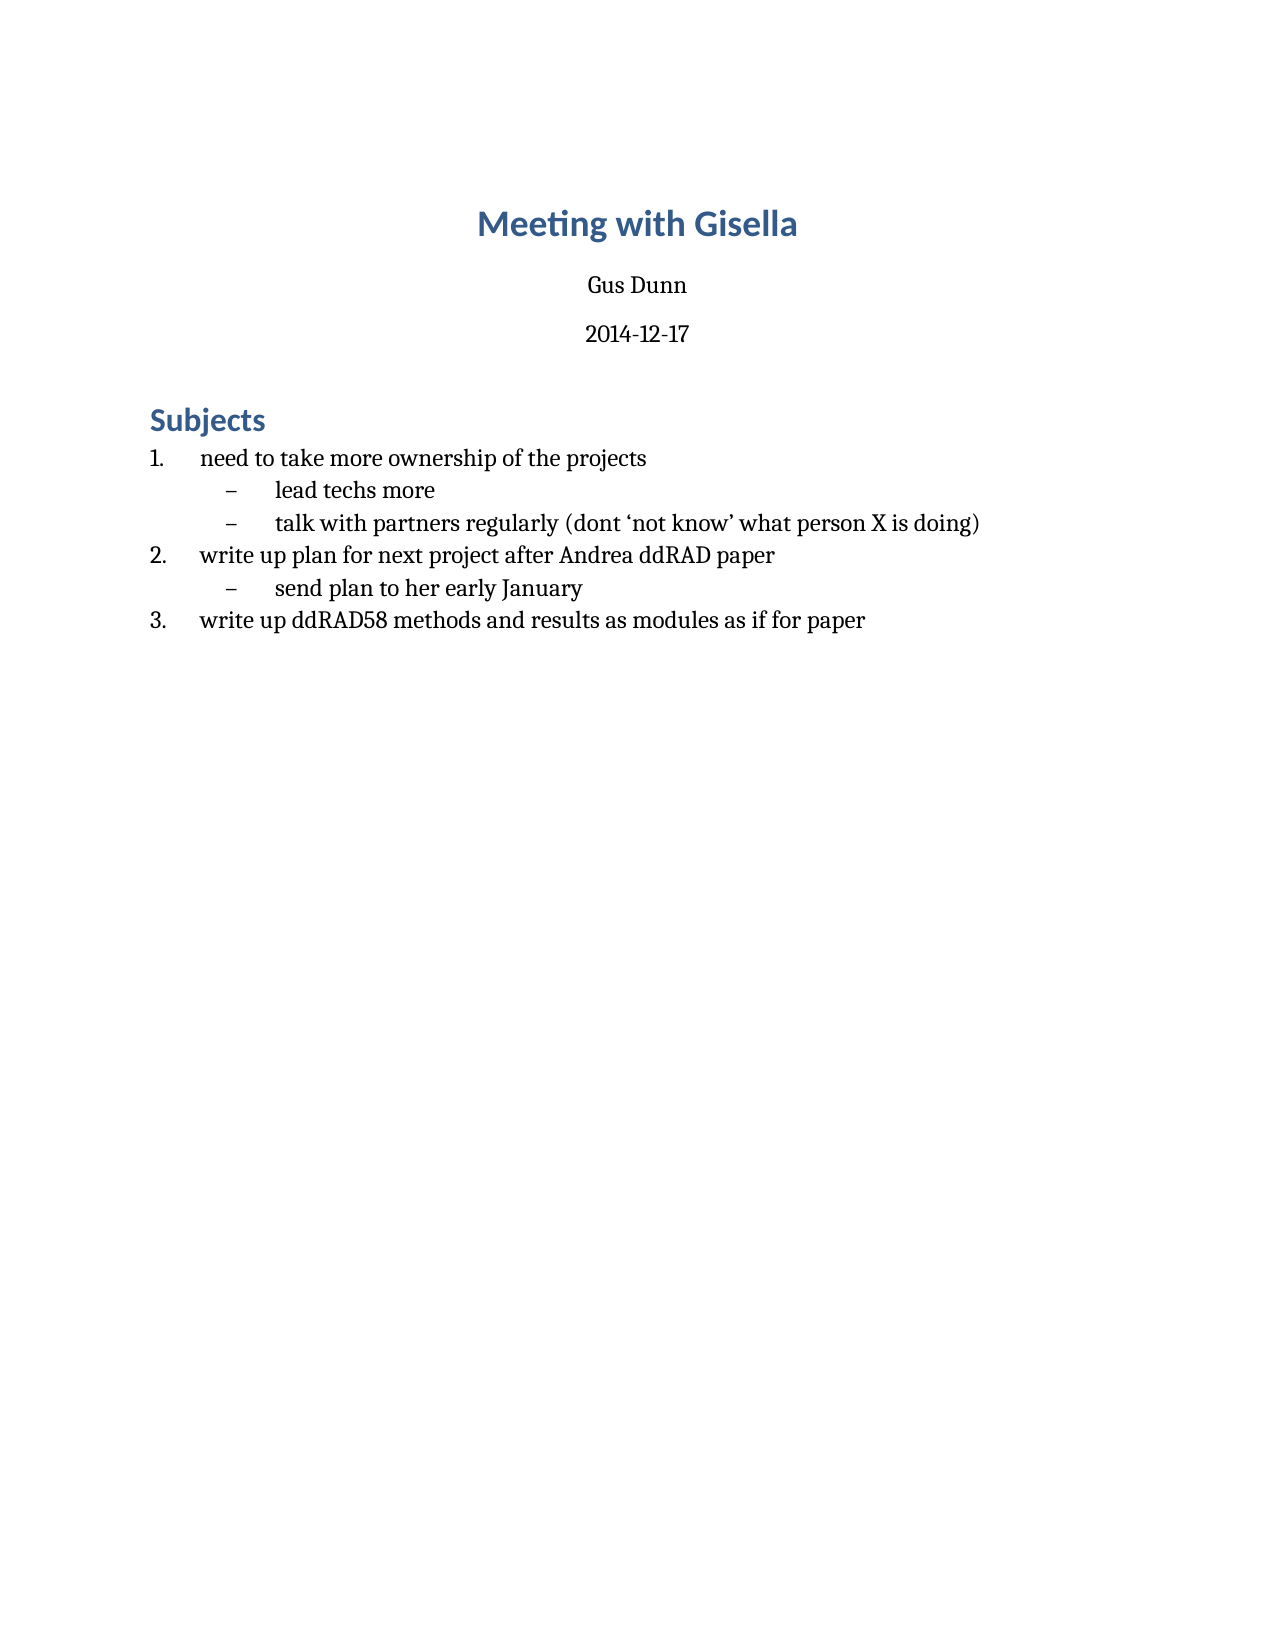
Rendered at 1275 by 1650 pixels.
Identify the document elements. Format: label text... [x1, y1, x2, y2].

list write up plan for next project after Andrea ddRAD paper [150, 541, 1125, 570]
list lead techs more [225, 476, 1125, 505]
list send plan to her early January [225, 574, 1125, 602]
text Gus Dunn [150, 271, 1125, 299]
subtitle Subjects [150, 399, 1125, 440]
list talk with partners regularly (dont ‘not know’ what person X is doing) [225, 509, 1125, 537]
text 2014-12-17 [150, 320, 1125, 349]
list write up ddRAD58 methods and results as modules as if for paper [150, 606, 1125, 635]
list need to take more ownership of the projects [150, 444, 1125, 472]
title Meeting with Gisella [150, 200, 1125, 246]
